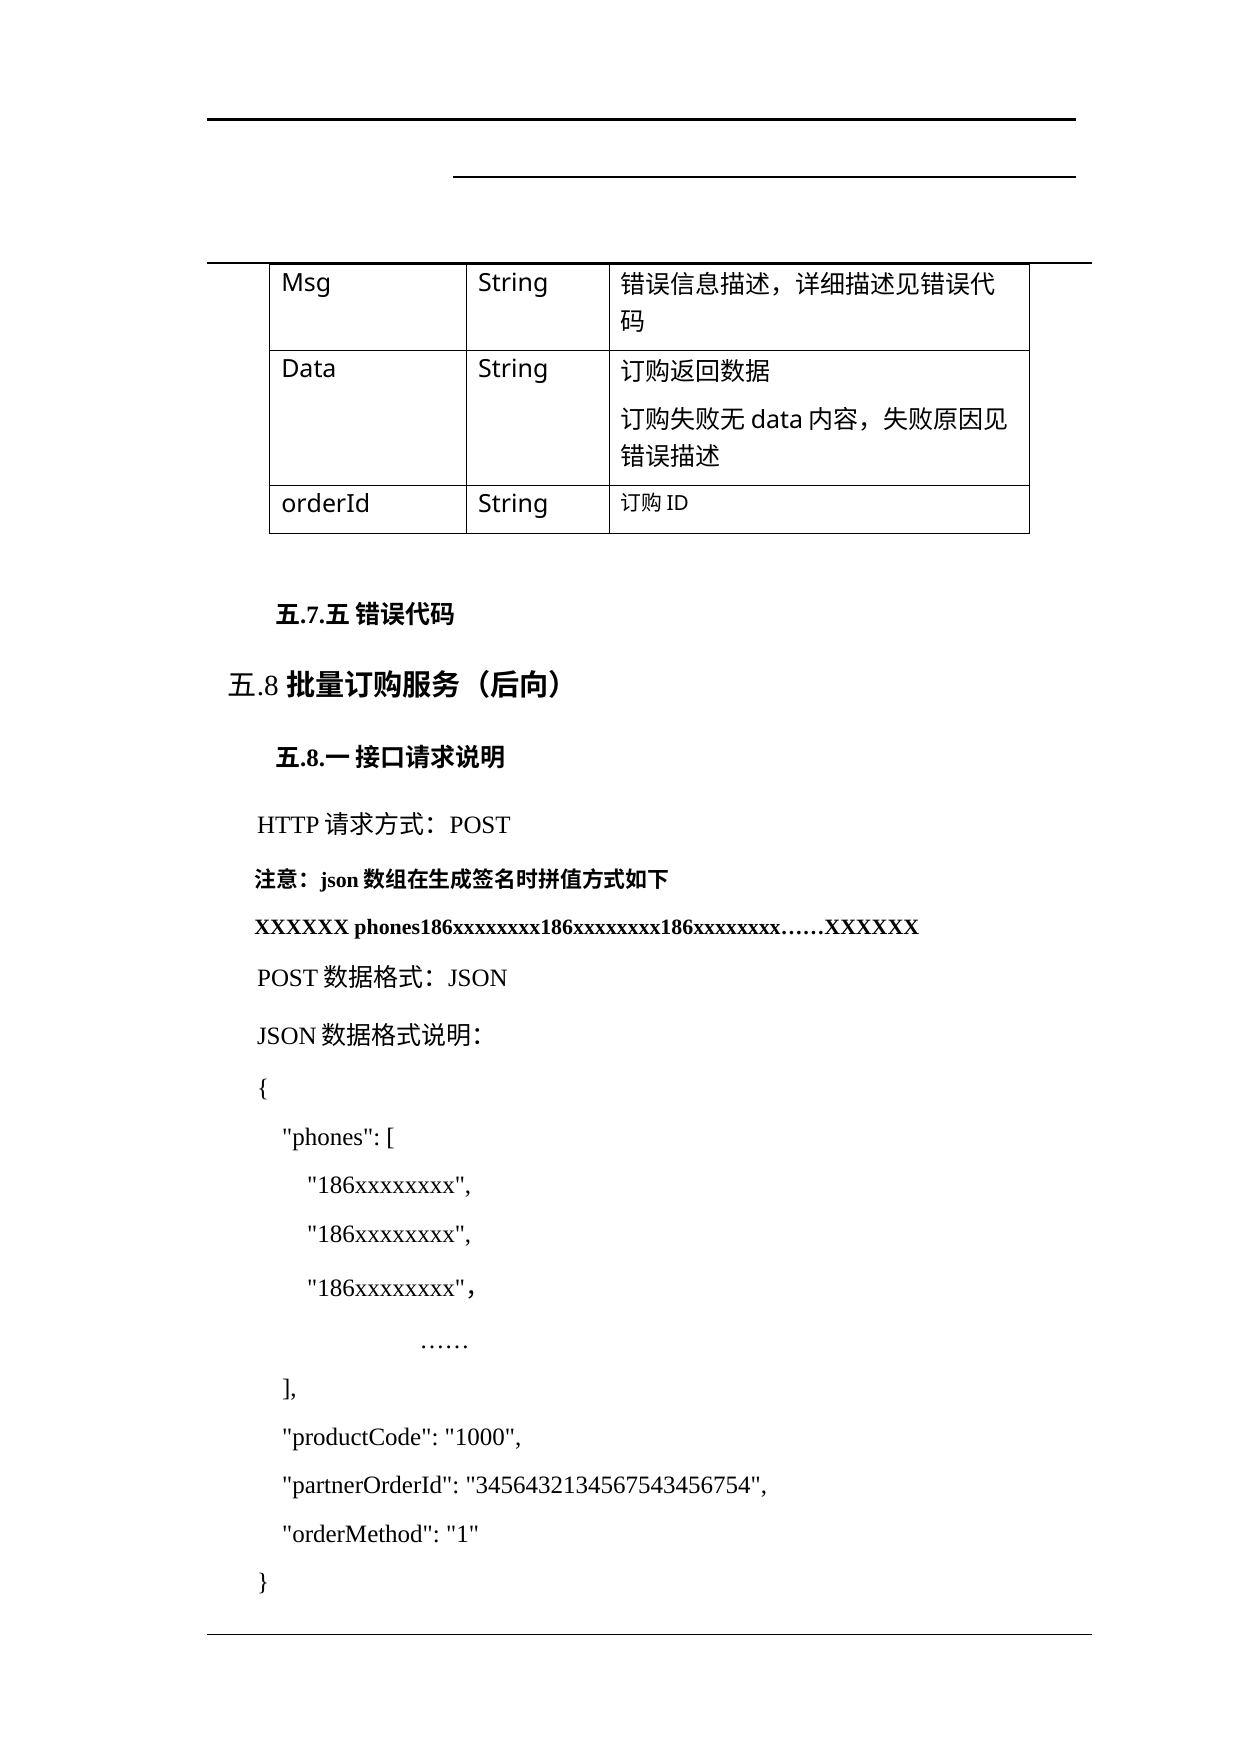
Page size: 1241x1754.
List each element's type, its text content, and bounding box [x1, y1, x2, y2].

table_cell Data [270, 351, 466, 485]
text …… [207, 1325, 1092, 1354]
text "186xxxxxxxx"， [207, 1267, 1092, 1303]
table_cell 错误信息描述，详细描述见错误代码 [610, 265, 1029, 350]
text "partnerOrderId": "3456432134567543456754", [207, 1470, 1092, 1499]
table_cell String [467, 265, 609, 350]
table_cell 订购ID [610, 486, 1029, 532]
text ], [207, 1373, 1092, 1402]
table_cell orderId [270, 486, 466, 532]
table_cell 订购返回数据 订购失败无data内容，失败原因见错误描述 [610, 351, 1029, 485]
text JSON数据格式说明： [207, 1016, 1092, 1052]
text 注意：json数组在生成签名时拼值方式如下 [207, 862, 1092, 893]
subtitle 接口请求说明 [275, 737, 1092, 773]
subtitle 批量订购服务（后向） [227, 661, 1092, 703]
text } [207, 1567, 1092, 1596]
text POST数据格式：JSON [207, 958, 1092, 994]
text { [207, 1073, 1092, 1102]
table_cell String [467, 351, 609, 485]
text "productCode": "1000", [207, 1422, 1092, 1451]
subtitle 错误代码 [275, 594, 1092, 631]
text "186xxxxxxxx", [207, 1170, 1092, 1199]
text HTTP请求方式：POST [207, 804, 1092, 840]
table_cell String [467, 486, 609, 532]
text "186xxxxxxxx", [207, 1219, 1092, 1248]
text "orderMethod": "1" [207, 1519, 1092, 1548]
table_cell Msg [270, 265, 466, 350]
text "phones": [ [207, 1122, 1092, 1151]
text XXXXXX phones186xxxxxxxx186xxxxxxxx186xxxxxxxx……XXXXXX [207, 914, 1092, 939]
